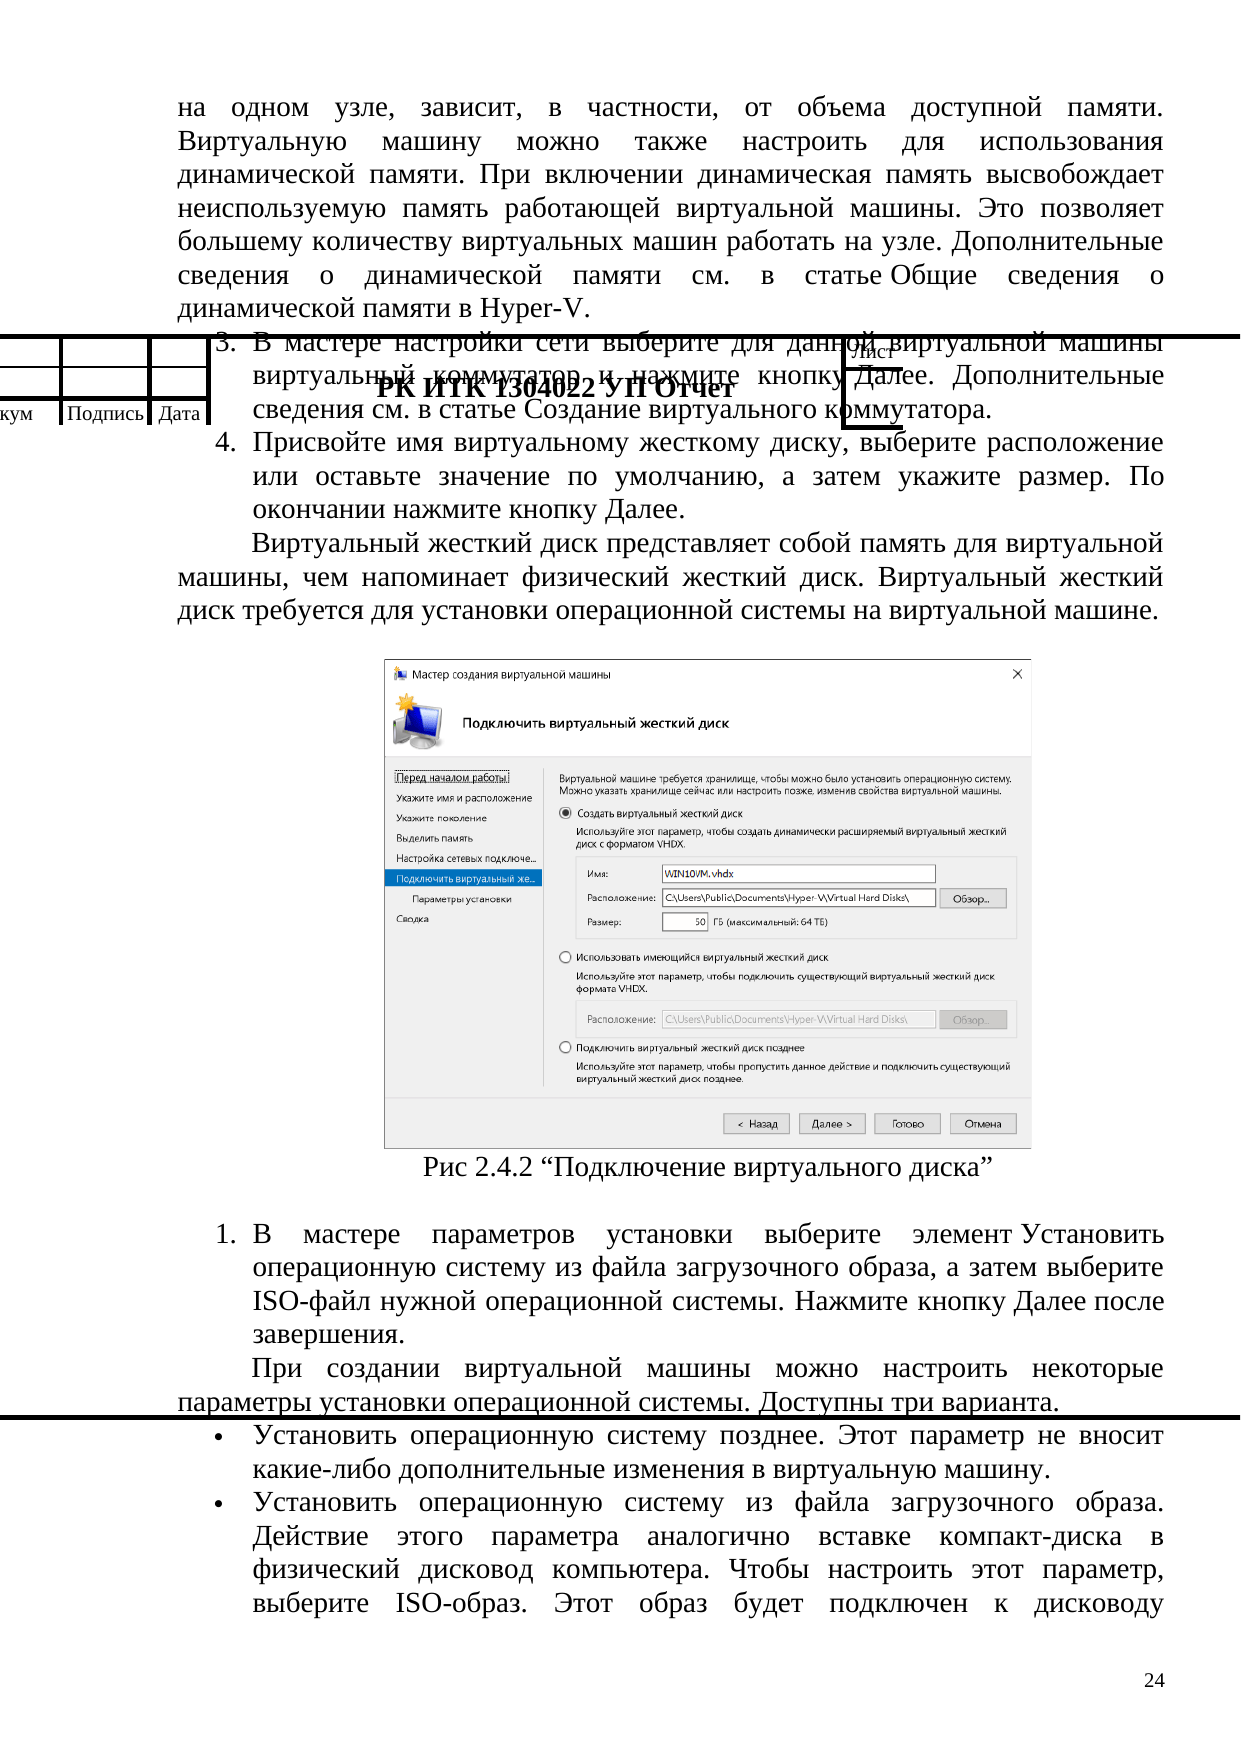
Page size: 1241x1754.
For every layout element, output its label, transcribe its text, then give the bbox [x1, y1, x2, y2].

list В мастере настройки сети выберите для данной виртуальной машины виртуальный коммутатор и нажмите кнопку Далее. Дополнительные сведения см. в статье Создание виртуального коммутатора. [215, 324, 1164, 424]
picture [384, 659, 1032, 1149]
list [215, 1484, 1164, 1618]
text Виртуальный жесткий диск представляет собой память для виртуальной машины, чем напоминает физический жесткий диск. Виртуальный жесткий диск требуется для установки операционной системы на виртуальной машине. [177, 525, 1164, 626]
text Рис 2.4.2 “Подключение виртуального диска” [177, 1149, 1164, 1182]
list В мастере параметров установки выберите элемент Установить операционную систему из файла загрузочного образа, а затем выберите ISO-файл нужной операционной системы. Нажмите кнопку Далее после завершения. [215, 1216, 1164, 1350]
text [177, 89, 1164, 324]
list Присвойте имя виртуальному жесткому диску, выберите расположение или оставьте значение по умолчанию, а затем укажите размер. По окончании нажмите кнопку Далее. [215, 424, 1164, 525]
list Установить операционную систему позднее. Этот параметр не вносит какие-либо дополнительные изменения в виртуальную машину. [215, 1417, 1164, 1484]
text При создании виртуальной машины можно настроить некоторые параметры установки операционной системы. Доступны три варианта. [177, 1350, 1164, 1417]
